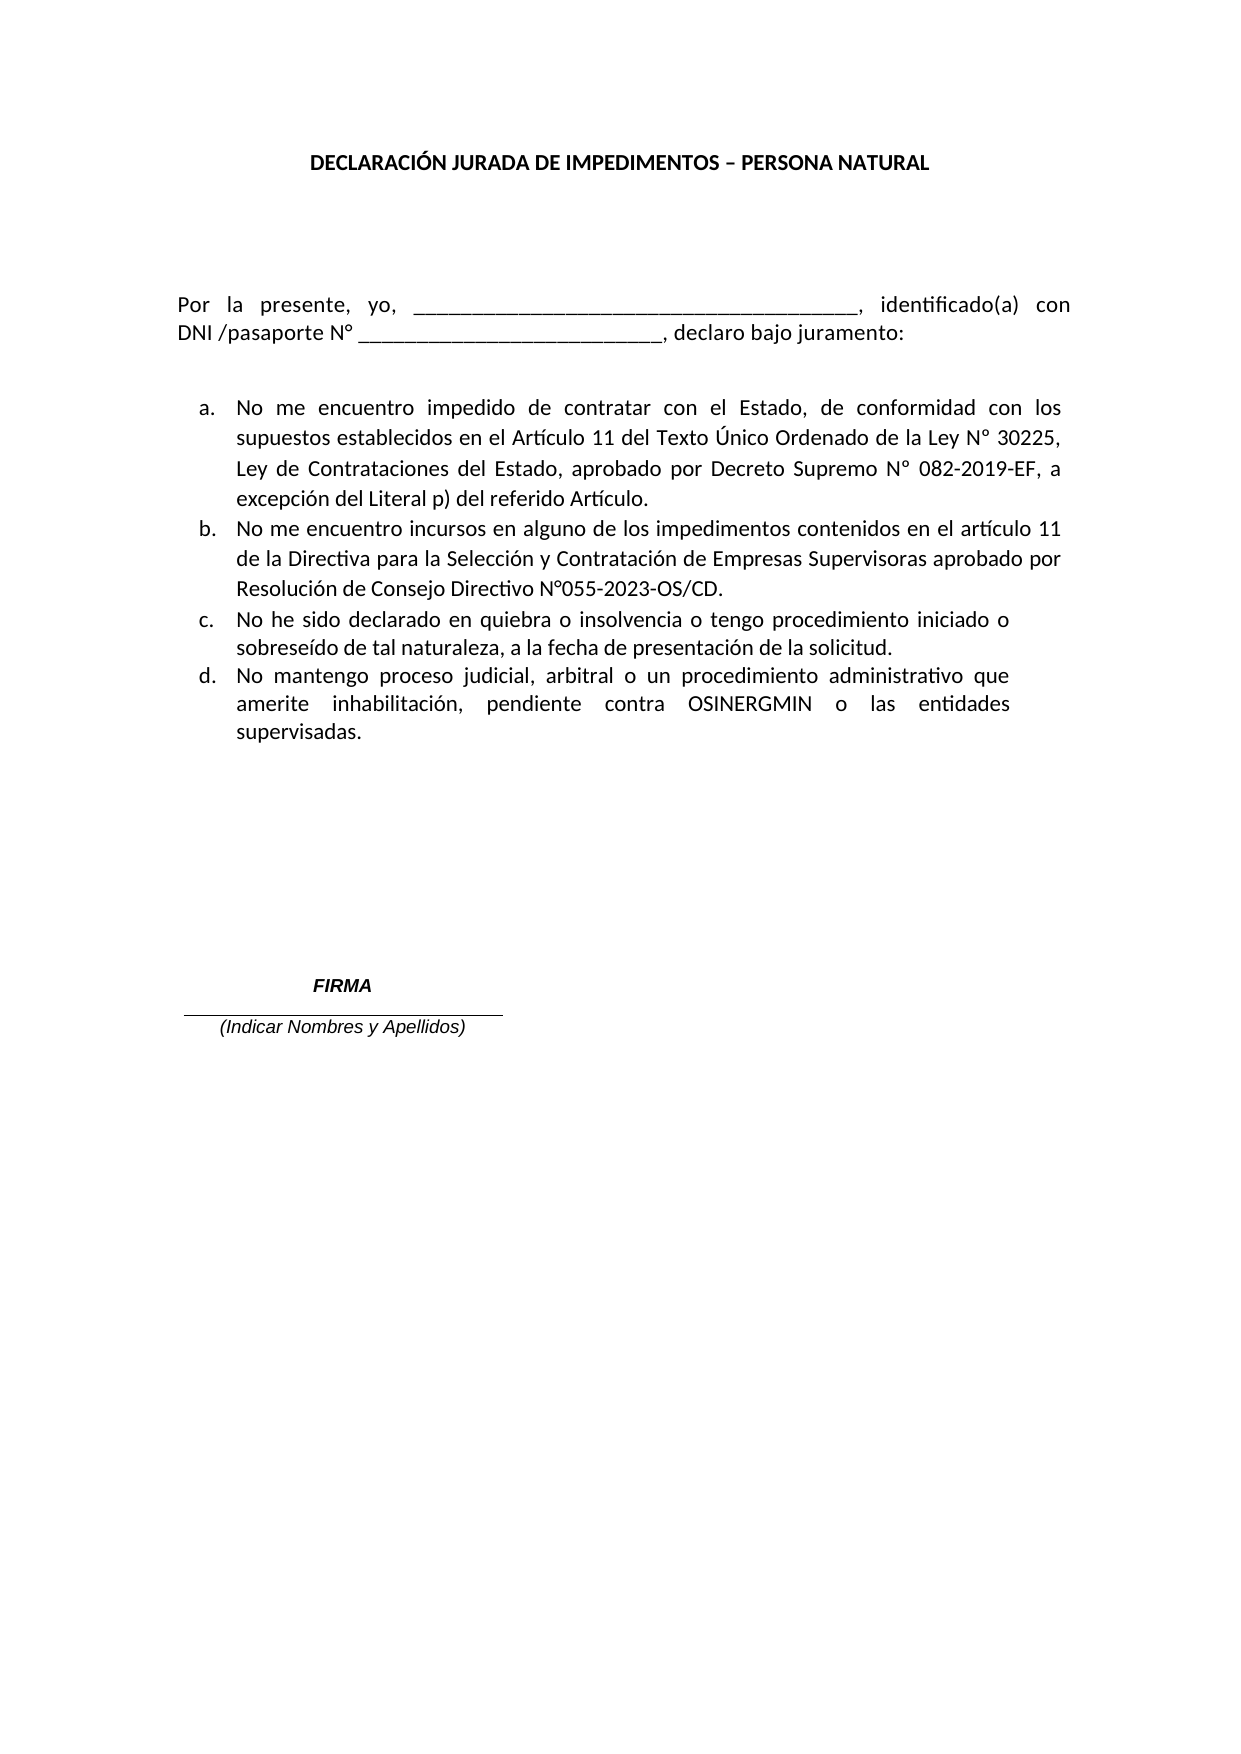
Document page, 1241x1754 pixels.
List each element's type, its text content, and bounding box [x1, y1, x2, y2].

table_cell (Indicar Nombres y Apellidos) [184, 1016, 503, 1056]
text Por la presente, yo, ______________________________________, identificado(a) con DNI /pasaporte N° __________________________, declaro bajo juramento: [177, 290, 1073, 346]
list No me encuentro incursos en alguno de los impedimentos contenidos en el artículo 11 de la Directiva para la Selección y Contratación de Empresas Supervisoras aprobado por Resolución de Consejo Directivo N°055-2023-OS/CD. [199, 514, 1063, 602]
text DECLARACIÓN JURADA DE IMPEDIMENTOS – PERSONA NATURAL [177, 148, 1063, 176]
list No me encuentro impedido de contratar con el Estado, de conformidad con los supuestos establecidos en el Artículo 11 del Texto Único Ordenado de la Ley Nº 30225, Ley de Contrataciones del Estado, aprobado por Decreto Supremo Nº 082-2019-EF, a excepción del Literal p) del referido Artículo. [199, 393, 1063, 512]
list No he sido declarado en quiebra o insolvencia o tengo procedimiento iniciado o sobreseído de tal naturaleza, a la fecha de presentación de la solicitud. [199, 605, 1011, 661]
list No mantengo proceso judicial, arbitral o un procedimiento administrativo que amerite inhabilitación, pendiente contra OSINERGMIN o las entidades supervisadas. [199, 661, 1011, 745]
table_header FIRMA [184, 975, 503, 1015]
